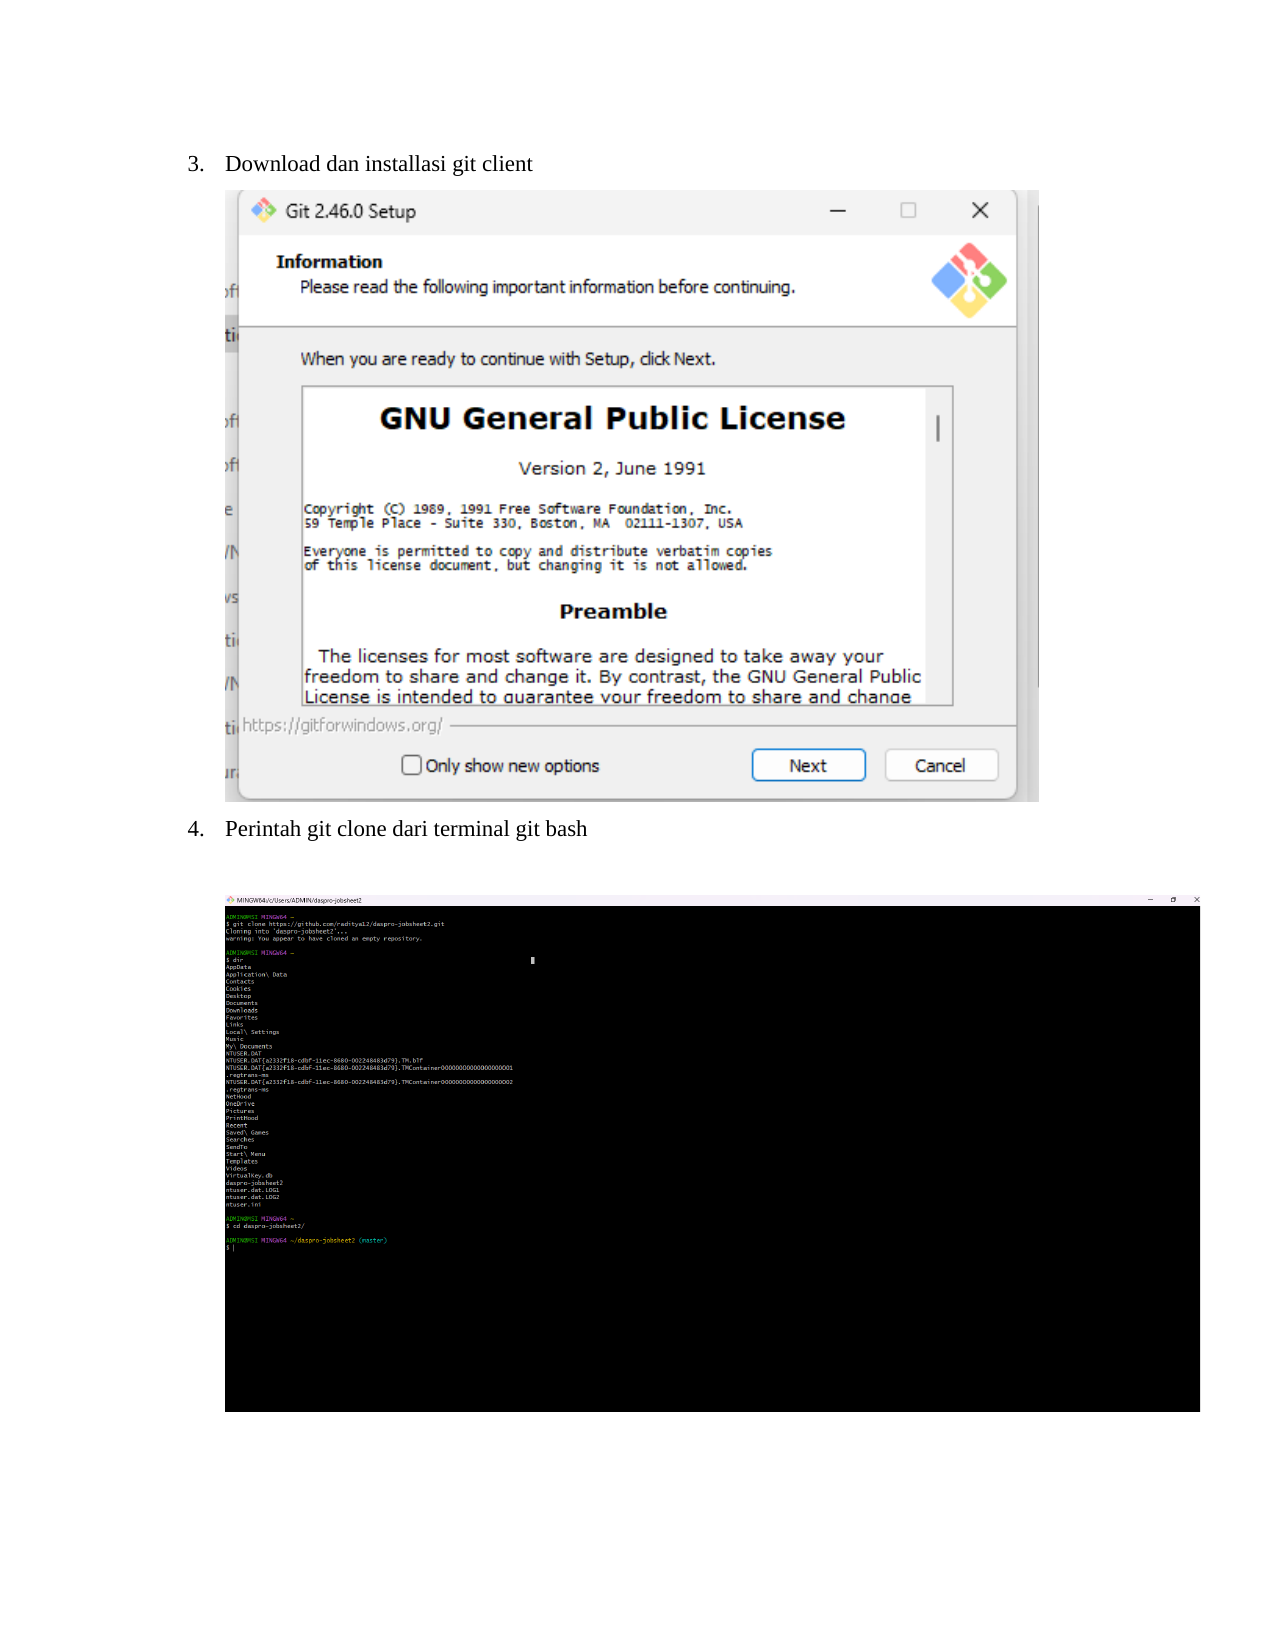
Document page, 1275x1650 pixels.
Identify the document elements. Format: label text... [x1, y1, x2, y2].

picture [225, 895, 1200, 1412]
picture [225, 190, 1039, 802]
list Perintah git clone dari terminal git bash [187, 815, 1125, 842]
